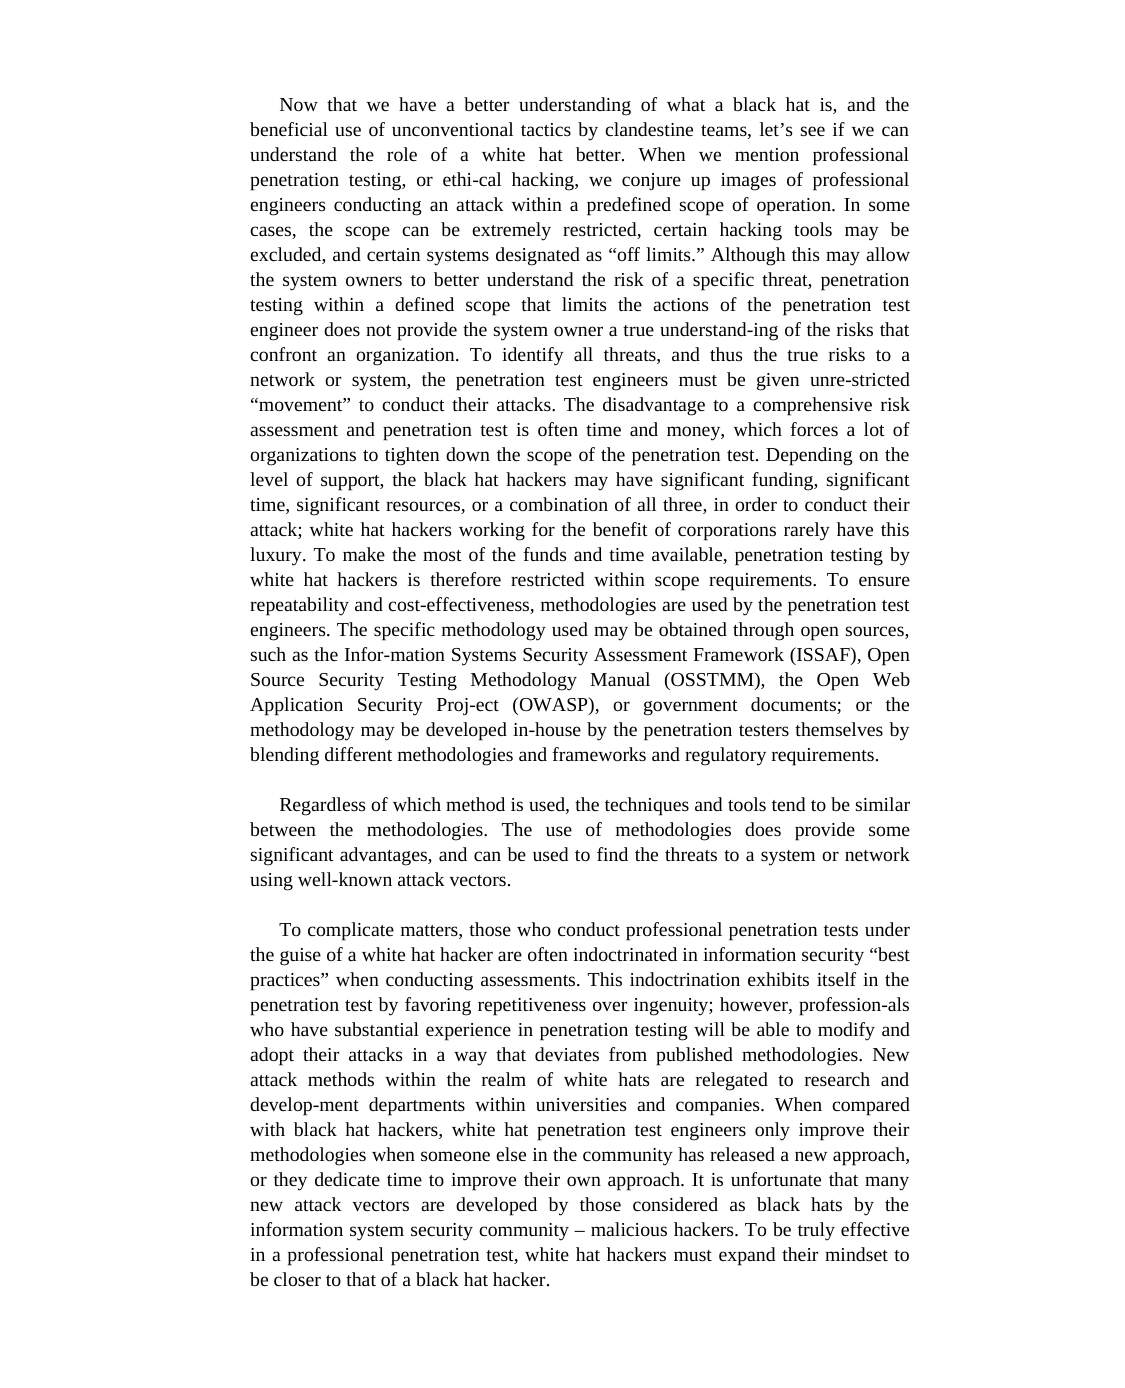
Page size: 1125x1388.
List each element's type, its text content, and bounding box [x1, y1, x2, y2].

text Regardless of which method is used, the techniques and tools tend to be similar between the methodologies. The use of methodologies does provide some significant advantages, and can be used to find the threats to a system or network using well-known attack vectors. [250, 792, 911, 890]
text Now that we have a better understanding of what a black hat is, and the beneficial use of unconventional tactics by clandestine teams, let’s see if we can understand the role of a white hat better. When we mention professional penetration testing, or ethi-cal hacking, we conjure up images of professional engineers conducting an attack within a predefined scope of operation. In some cases, the scope can be extremely restricted, certain hacking tools may be excluded, and certain systems designated as “off limits.” Although this may allow the system owners to better understand the risk of a specific threat, penetration testing within a defined scope that limits the actions of the penetration test engineer does not provide the system owner a true understand-ing of the risks that confront an organization. To identify all threats, and thus the true risks to a network or system, the penetration test engineers must be given unre-stricted “movement” to conduct their attacks. The disadvantage to a comprehensive risk assessment and penetration test is often time and money, which forces a lot of organizations to tighten down the scope of the penetration test. Depending on the level of support, the black hat hackers may have significant funding, significant time, significant resources, or a combination of all three, in order to conduct their attack; white hat hackers working for the benefit of corporations rarely have this luxury. To make the most of the funds and time available, penetration testing by white hat hackers is therefore restricted within scope requirements. To ensure repeatability and cost-effectiveness, methodologies are used by the penetration test engineers. The specific methodology used may be obtained through open sources, such as the Infor-mation Systems Security Assessment Framework (ISSAF), Open Source Security Testing Methodology Manual (OSSTMM), the Open Web Application Security Proj-ect (OWASP), or government documents; or the methodology may be developed in-house by the penetration testers themselves by blending different methodologies and frameworks and regulatory requirements. [250, 92, 911, 765]
text To complicate matters, those who conduct professional penetration tests under the guise of a white hat hacker are often indoctrinated in information security “best practices” when conducting assessments. This indoctrination exhibits itself in the penetration test by favoring repetitiveness over ingenuity; however, profession-als who have substantial experience in penetration testing will be able to modify and adopt their attacks in a way that deviates from published methodologies. New attack methods within the realm of white hats are relegated to research and develop-ment departments within universities and companies. When compared with black hat hackers, white hat penetration test engineers only improve their methodologies when someone else in the community has released a new approach, or they dedicate time to improve their own approach. It is unfortunate that many new attack vectors are developed by those considered as black hats by the information system security community – malicious hackers. To be truly effective in a professional penetration test, white hat hackers must expand their mindset to be closer to that of a black hat hacker. [250, 917, 911, 1290]
